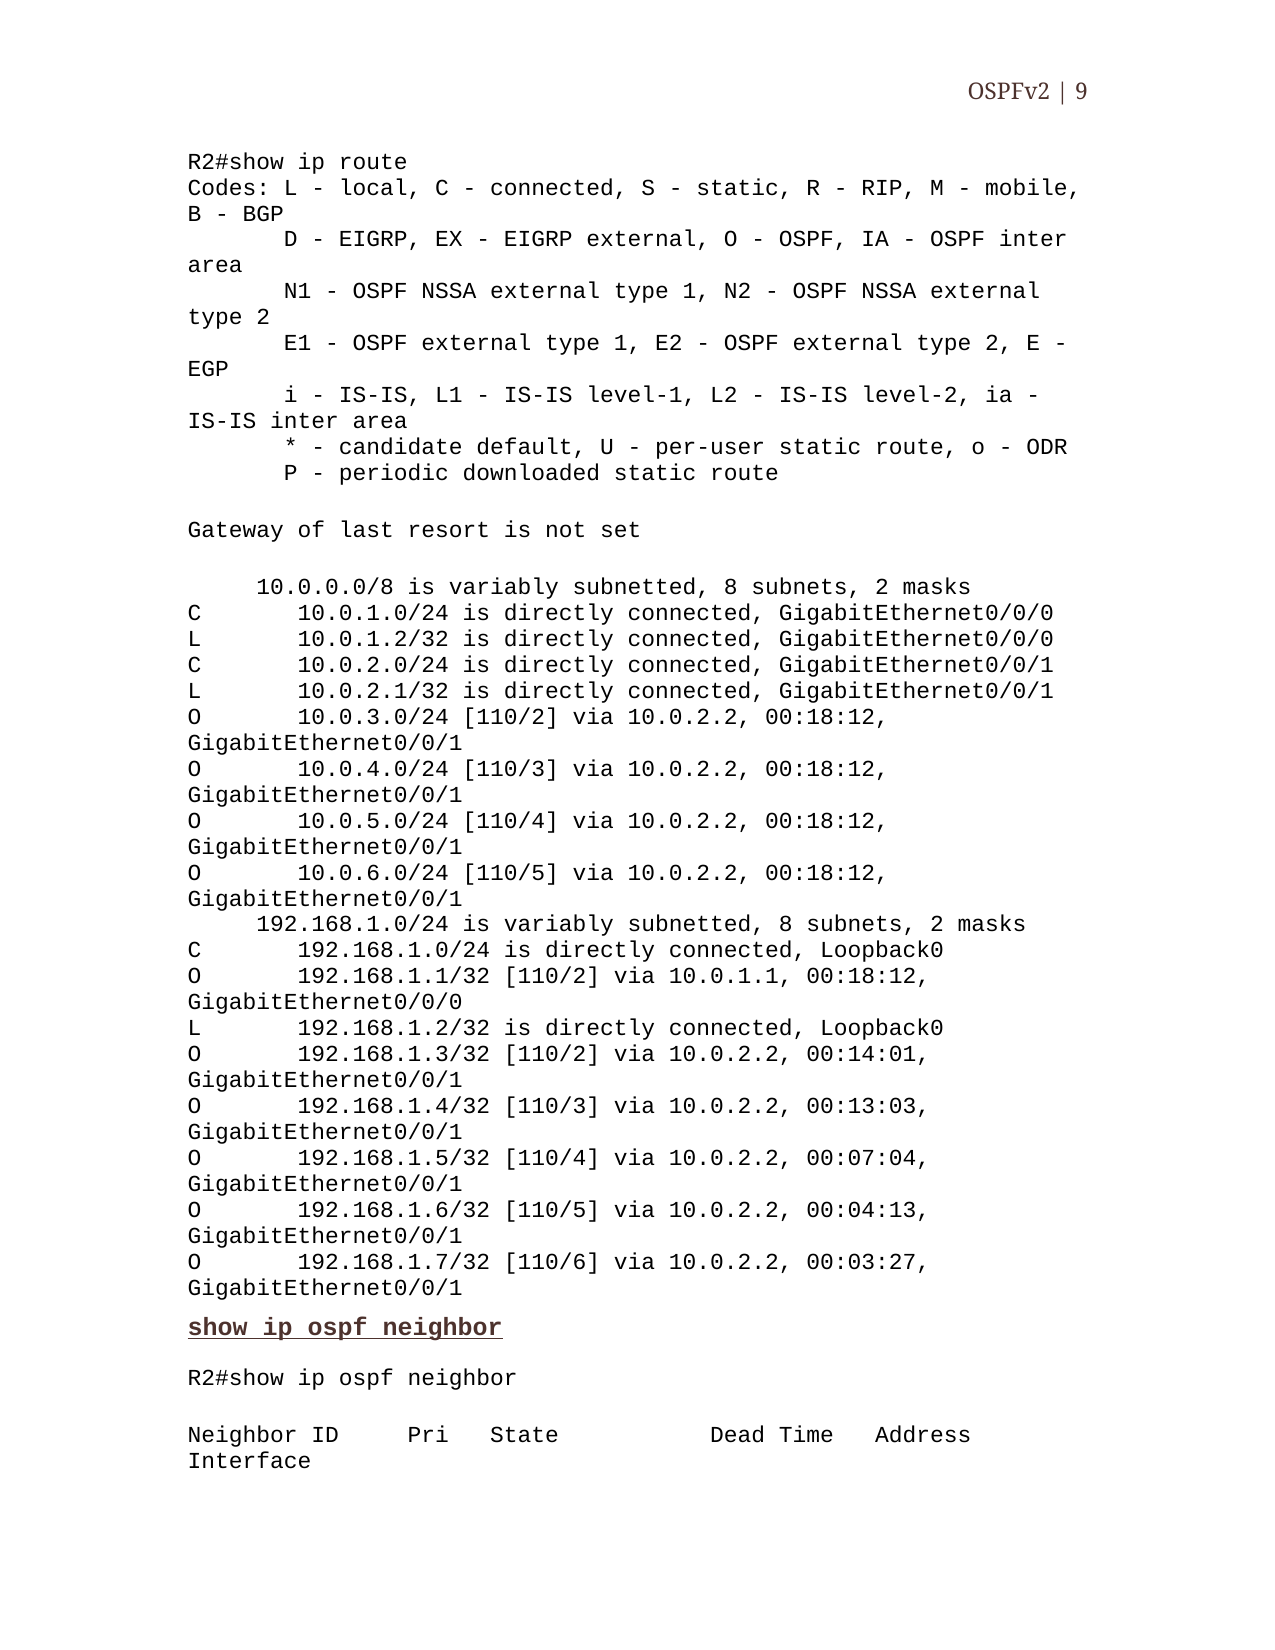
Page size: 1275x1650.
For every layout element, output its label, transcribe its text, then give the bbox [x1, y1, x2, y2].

text * - candidate default, U - per-user static route, o - ODR [187, 435, 1087, 461]
text 192.168.1.0/24 is variably subnetted, 8 subnets, 2 masks [187, 913, 1087, 939]
text O 10.0.4.0/24 [110/3] via 10.0.2.2, 00:18:12, GigabitEthernet0/0/1 [187, 757, 1087, 809]
text L 10.0.2.1/32 is directly connected, GigabitEthernet0/0/1 [187, 679, 1087, 705]
text O 192.168.1.3/32 [110/2] via 10.0.2.2, 00:14:01, GigabitEthernet0/0/1 [187, 1042, 1087, 1094]
text 10.0.0.0/8 is variably subnetted, 8 subnets, 2 masks [187, 576, 1087, 602]
text O 10.0.3.0/24 [110/2] via 10.0.2.2, 00:18:12, GigabitEthernet0/0/1 [187, 705, 1087, 757]
text show ip ospf neighbor [187, 1314, 1087, 1343]
text O 192.168.1.7/32 [110/6] via 10.0.2.2, 00:03:27, GigabitEthernet0/0/1 [187, 1250, 1087, 1302]
text P - periodic downloaded static route [187, 461, 1087, 487]
text O 192.168.1.5/32 [110/4] via 10.0.2.2, 00:07:04, GigabitEthernet0/0/1 [187, 1146, 1087, 1198]
text O 10.0.5.0/24 [110/4] via 10.0.2.2, 00:18:12, GigabitEthernet0/0/1 [187, 809, 1087, 861]
text N1 - OSPF NSSA external type 1, N2 - OSPF NSSA external type 2 [187, 280, 1087, 332]
text Codes: L - local, C - connected, S - static, R - RIP, M - mobile, B - BGP [187, 176, 1087, 228]
text O 192.168.1.4/32 [110/3] via 10.0.2.2, 00:13:03, GigabitEthernet0/0/1 [187, 1094, 1087, 1146]
text O 192.168.1.1/32 [110/2] via 10.0.1.1, 00:18:12, GigabitEthernet0/0/0 [187, 965, 1087, 1017]
text L 192.168.1.2/32 is directly connected, Loopback0 [187, 1017, 1087, 1042]
text C 10.0.2.0/24 is directly connected, GigabitEthernet0/0/1 [187, 653, 1087, 679]
text C 192.168.1.0/24 is directly connected, Loopback0 [187, 939, 1087, 965]
text Neighbor ID Pri State Dead Time Address Interface [187, 1423, 1087, 1475]
text E1 - OSPF external type 1, E2 - OSPF external type 2, E - EGP [187, 332, 1087, 383]
text Gateway of last resort is not set [187, 518, 1087, 544]
text O 192.168.1.6/32 [110/5] via 10.0.2.2, 00:04:13, GigabitEthernet0/0/1 [187, 1198, 1087, 1250]
text O 10.0.6.0/24 [110/5] via 10.0.2.2, 00:18:12, GigabitEthernet0/0/1 [187, 861, 1087, 913]
text R2#show ip ospf neighbor [187, 1366, 1087, 1392]
text D - EIGRP, EX - EIGRP external, O - OSPF, IA - OSPF inter area [187, 228, 1087, 280]
text C 10.0.1.0/24 is directly connected, GigabitEthernet0/0/0 [187, 602, 1087, 627]
text R2#show ip route [187, 150, 1087, 176]
text i - IS-IS, L1 - IS-IS level-1, L2 - IS-IS level-2, ia - IS-IS inter area [187, 383, 1087, 435]
text L 10.0.1.2/32 is directly connected, GigabitEthernet0/0/0 [187, 627, 1087, 653]
